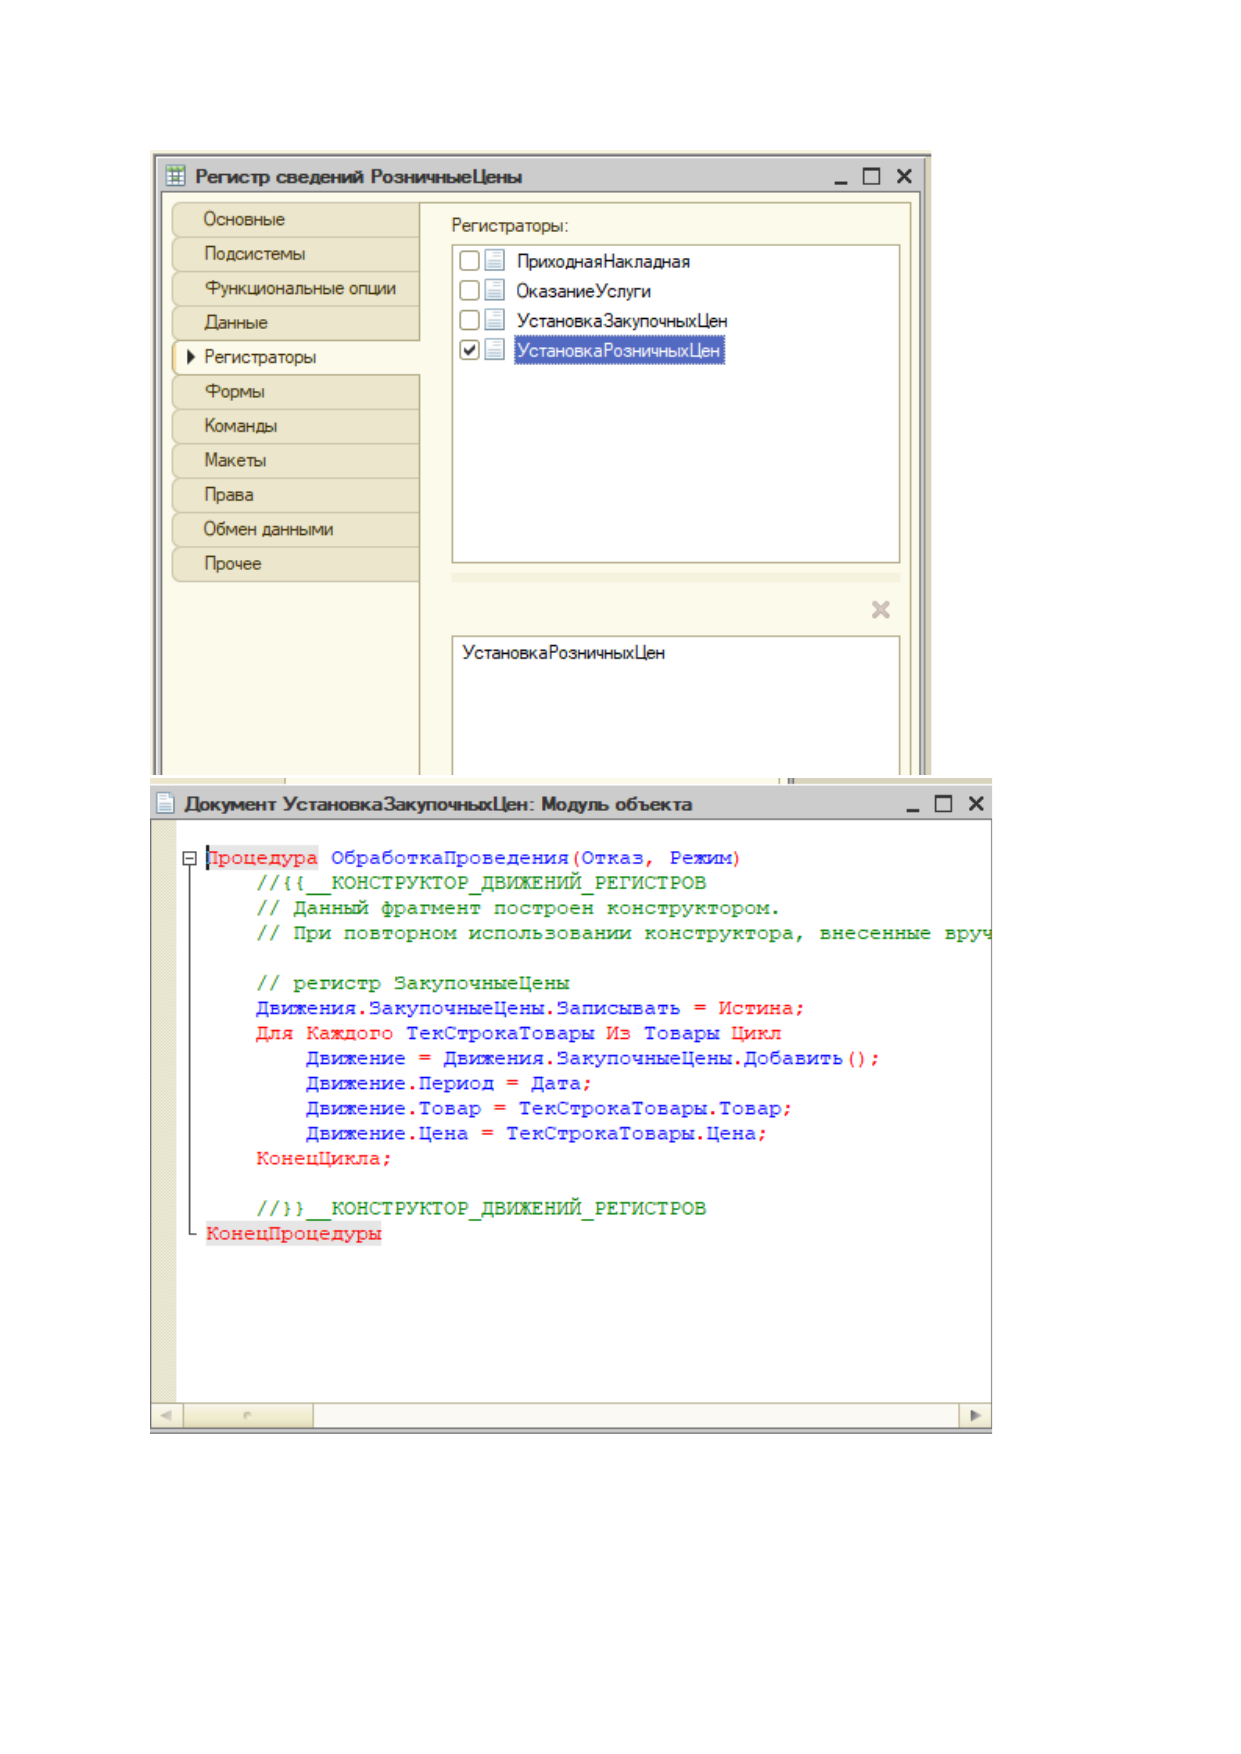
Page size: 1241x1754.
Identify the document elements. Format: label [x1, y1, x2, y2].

picture [150, 150, 932, 775]
picture [150, 778, 993, 1434]
